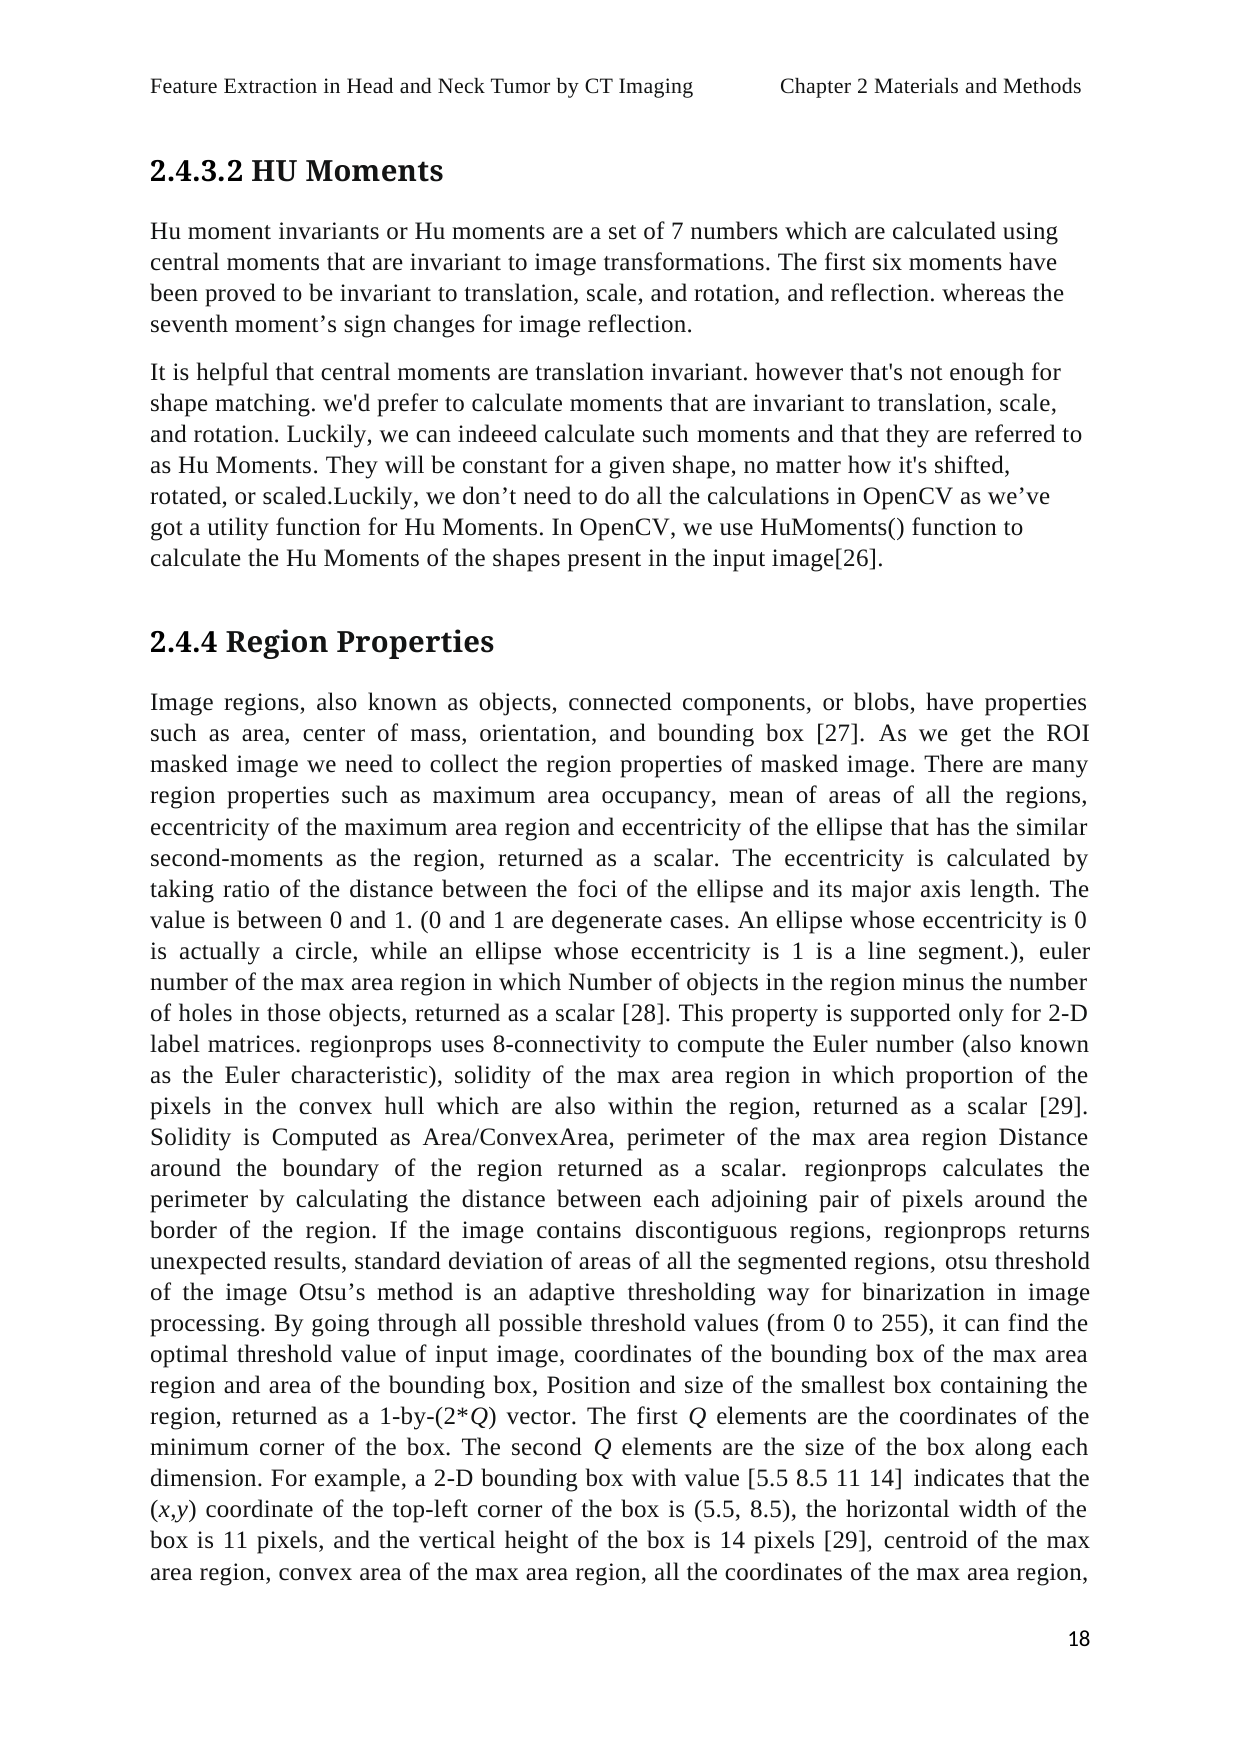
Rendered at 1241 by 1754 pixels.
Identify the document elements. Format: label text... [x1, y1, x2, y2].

subtitle 2.4.4 Region Properties [218, 621, 1090, 661]
text Hu moment invariants or Hu moments are a set of 7 numbers which are calculated using central moments that are invariant to image transformations. The first six moments have been proved to be invariant to translation, scale, and rotation, and reflection. whereas the seventh moment’s sign changes for image reflection. [150, 216, 1090, 338]
subtitle 2.4.3.2 HU Moments [252, 150, 1090, 190]
text It is helpful that central moments are translation invariant. however that's not enough for shape matching. we'd prefer to calculate moments that are invariant to translation, scale, and rotation. Luckily, we can indeeed calculate such moments and that they are referred to as Hu Moments. They will be constant for a given shape, no matter how it's shifted, rotated, or scaled.Luckily, we don’t need to do all the calculations in OpenCV as we’ve got a utility function for Hu Moments. In OpenCV, we use HuMoments() function to calculate the Hu Moments of the shapes present in the input image[26]. [150, 357, 1090, 602]
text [150, 687, 1090, 1585]
